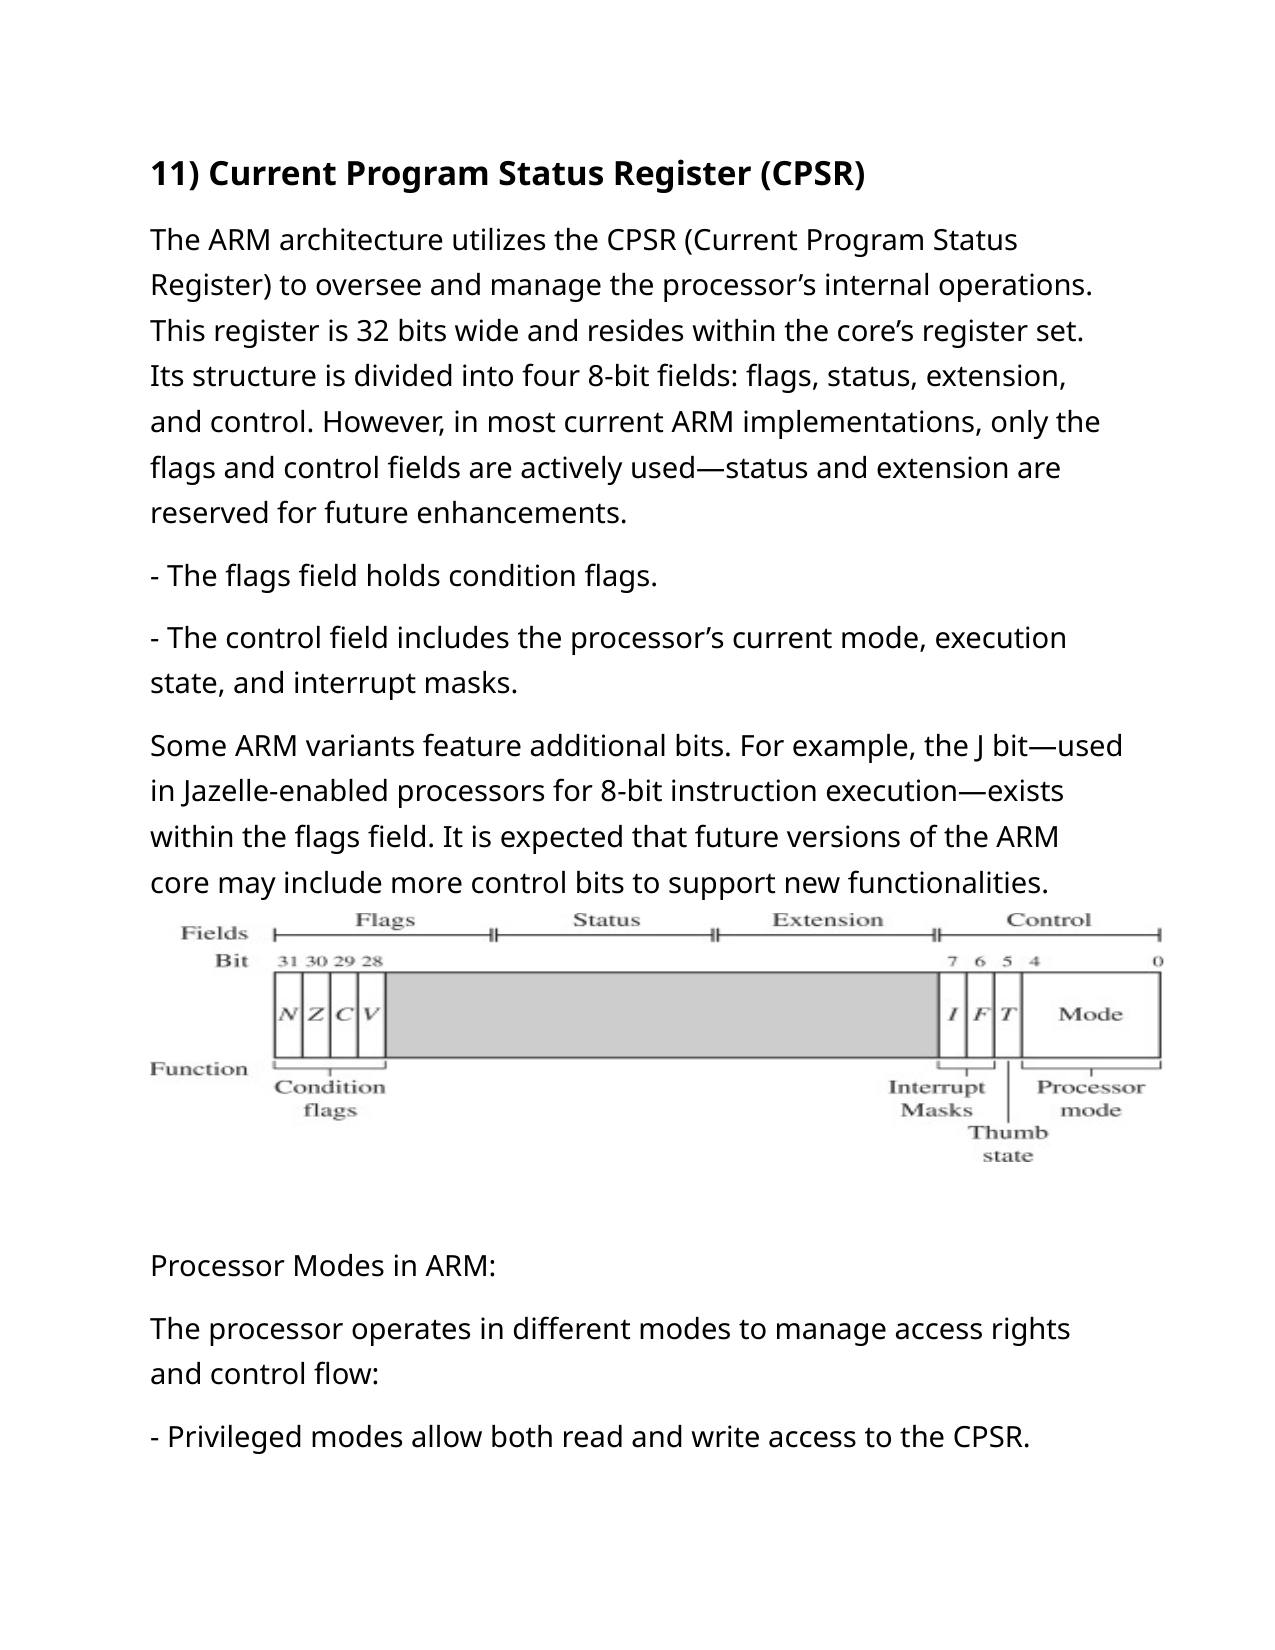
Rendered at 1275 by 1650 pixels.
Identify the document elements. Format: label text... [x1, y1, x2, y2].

text 11) Current Program Status Register (CPSR) [150, 150, 1125, 195]
text Processor Modes in ARM: [150, 1246, 1125, 1285]
text The ARM architecture utilizes the CPSR (Current Program Status Register) to oversee and manage the processor’s internal operations. This register is 32 bits wide and resides within the core’s register set. Its structure is divided into four 8-bit fields: flags, status, extension, and control. However, in most current ARM implementations, only the flags and control fields are actively used—status and extension are reserved for future enhancements. [150, 219, 1125, 532]
text - The flags field holds condition flags. [150, 555, 1125, 594]
text - The control field includes the processor’s current mode, execution state, and interrupt masks. [150, 617, 1125, 702]
text - Privileged modes allow both read and write access to the CPSR. [150, 1416, 1125, 1456]
text The processor operates in different modes to manage access rights and control flow: [150, 1308, 1125, 1393]
picture [150, 913, 1164, 1162]
text Some ARM variants feature additional bits. For example, the J bit—used in Jazelle-enabled processors for 8-bit instruction execution—exists within the flags field. It is expected that future versions of the ARM core may include more control bits to support new functionalities. [150, 725, 1125, 902]
